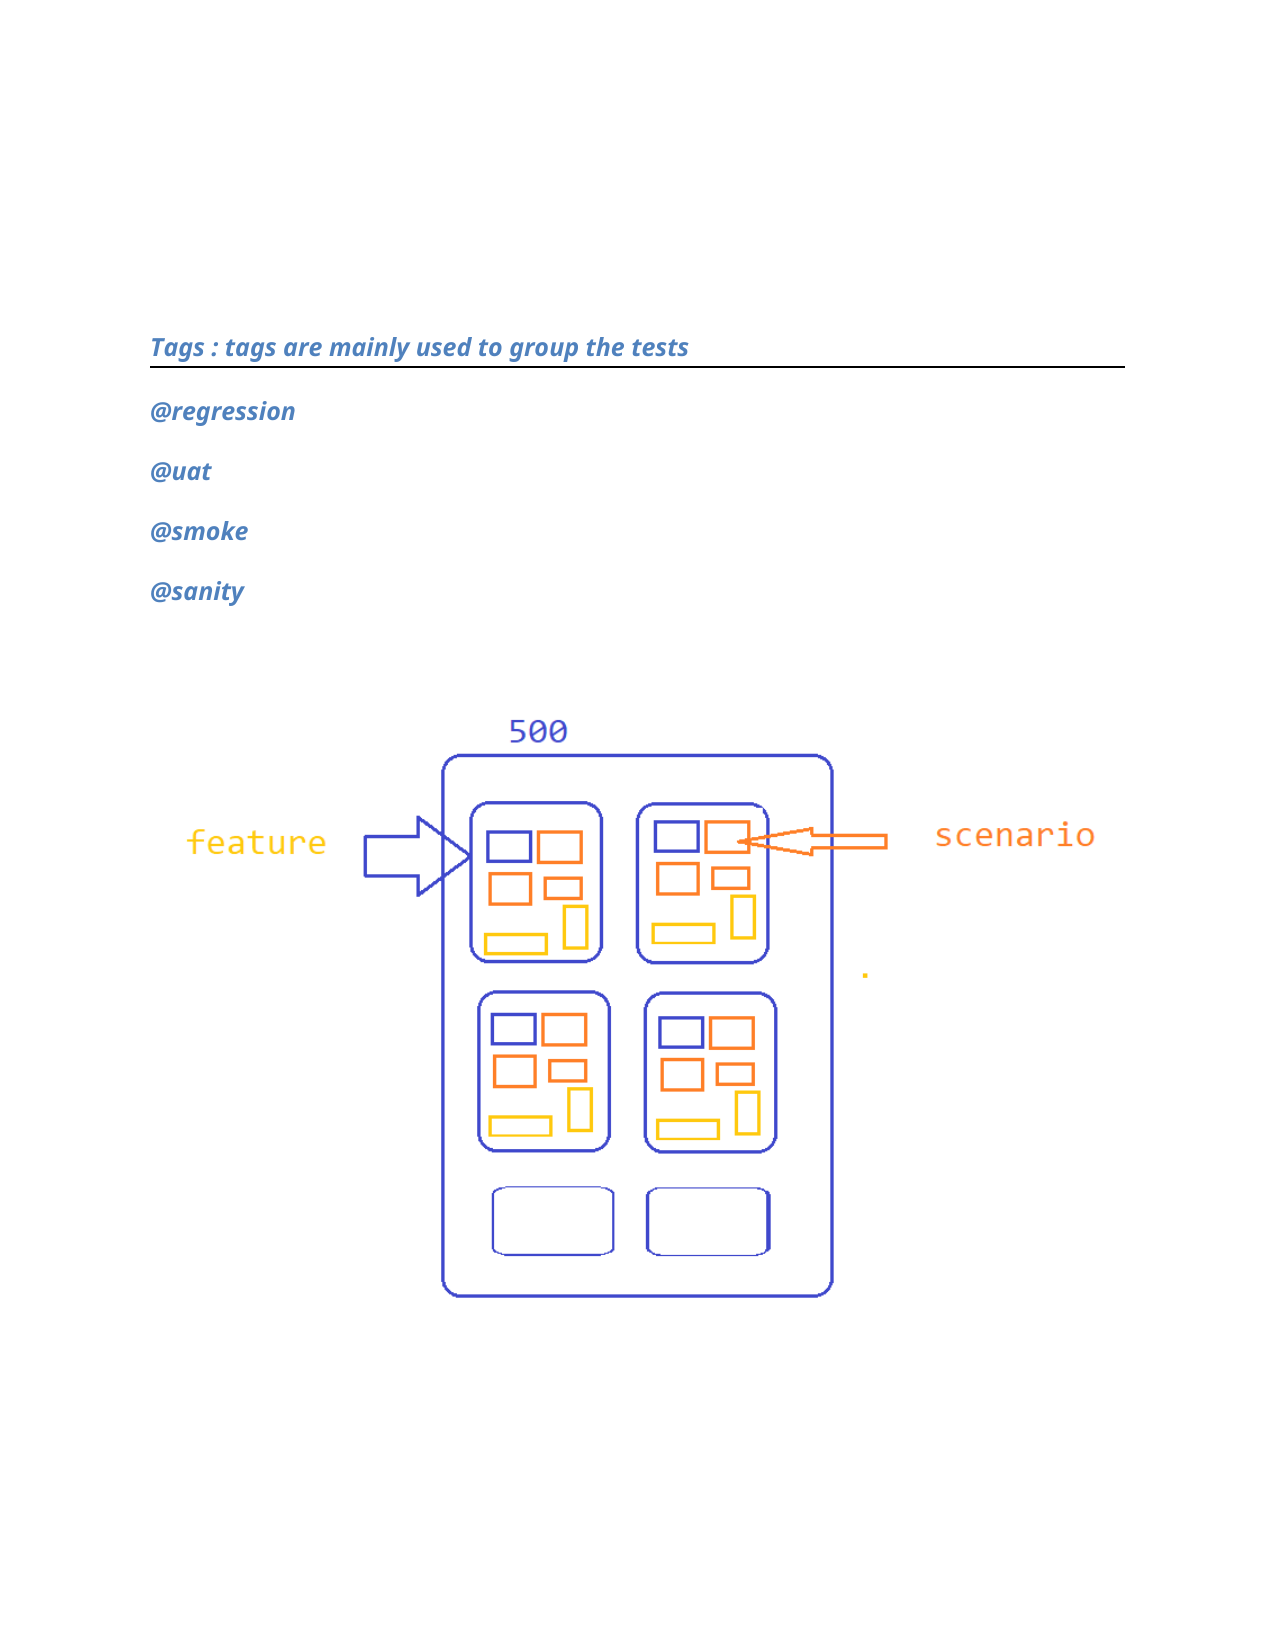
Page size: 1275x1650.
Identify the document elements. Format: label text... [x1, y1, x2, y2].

text Tags : tags are mainly used to group the tests [150, 330, 1125, 366]
text @sanity [150, 574, 1125, 608]
text @uat [150, 454, 1125, 488]
text @smoke [150, 514, 1125, 548]
picture [150, 693, 1125, 1362]
text @regression [150, 394, 1125, 428]
